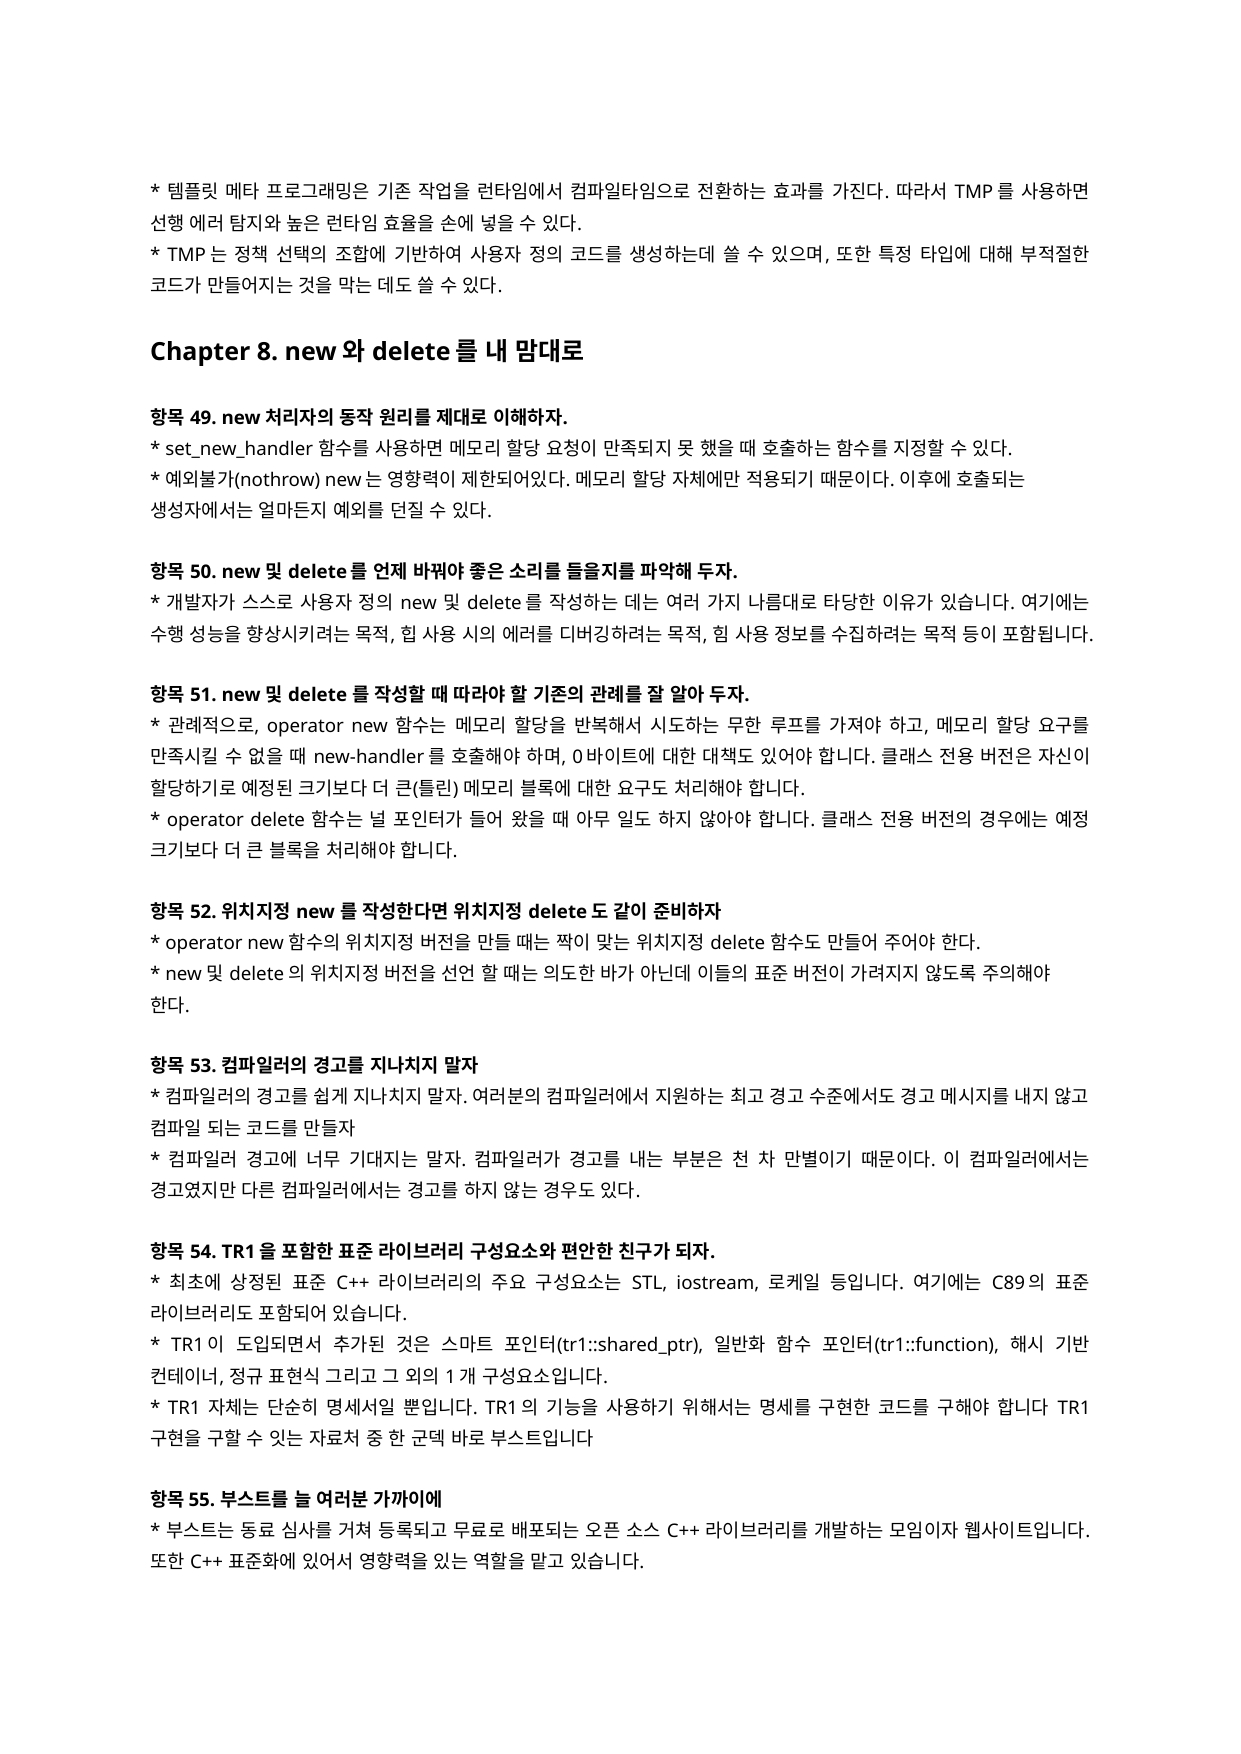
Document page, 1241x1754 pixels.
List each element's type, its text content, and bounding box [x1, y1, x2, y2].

text Chapter 8. new와 delete를 내 맘대로 [150, 331, 1090, 368]
text * operator new 함수의 위치지정 버전을 만들 때는 짝이 맞는 위치지정 delete 함수도 만들어 주어야 한다. [150, 928, 1090, 955]
text 항목 51. new 및 delete 를 작성할 때 따라야 할 기존의 관례를 잘 알아 두자. [150, 680, 1090, 707]
text * 개발자가 스스로 사용자 정의 new 및 delete를 작성하는 데는 여러 가지 나름대로 타당한 이유가 있습니다. 여기에는 수행 성능을 향상시키려는 목적, 힙 사용 시의 에러를 디버깅하려는 목적, 힘 사용 정보를 수집하려는 목적 등이 포함됩니다. [150, 588, 1090, 646]
text * 최초에 상정된 표준 C++ 라이브러리의 주요 구성요소는 STL, iostream, 로케일 등입니다. 여기에는 C89의 표준 라이브러리도 포함되어 있습니다. [150, 1267, 1090, 1326]
text * TR1 자체는 단순히 명세서일 뿐입니다. TR1의 기능을 사용하기 위해서는 명세를 구현한 코드를 구해야 합니다 TR1 구현을 구할 수 잇는 자료처 중 한 군덱 바로 부스트입니다 [150, 1392, 1090, 1451]
text 항목55. 부스트를 늘 여러분 가까이에 [150, 1484, 1090, 1511]
text * set_new_handler 함수를 사용하면 메모리 할당 요청이 만족되지 못 했을 때 호출하는 함수를 지정할 수 있다. [150, 434, 1090, 461]
text * new 및 delete의 위치지정 버전을 선언 할 때는 의도한 바가 아닌데 이들의 표준 버전이 가려지지 않도록 주의해야 한다. [150, 959, 1090, 1017]
text * 컴파일러 경고에 너무 기대지는 말자. 컴파일러가 경고를 내는 부분은 천 차 만별이기 때문이다. 이 컴파일러에서는 경고였지만 다른 컴파일러에서는 경고를 하지 않는 경우도 있다. [150, 1144, 1090, 1203]
text * 관례적으로, operator new 함수는 메모리 할당을 반복해서 시도하는 무한 루프를 가져야 하고, 메모리 할당 요구를 만족시킬 수 없을 때 new-handler를 호출해야 하며, 0바이트에 대한 대책도 있어야 합니다. 클래스 전용 버전은 자신이 할당하기로 예정된 크기보다 더 큰(틀린) 메모리 블록에 대한 요구도 처리해야 합니다. [150, 711, 1090, 801]
text 항목 50. new 및 delete를 언제 바꿔야 좋은 소리를 들을지를 파악해 두자. [150, 557, 1090, 584]
text 항목 49. new 처리자의 동작 원리를 제대로 이해하자. [150, 402, 1090, 429]
text 항목 54. TR1을 포함한 표준 라이브러리 구성요소와 편안한 친구가 되자. [150, 1236, 1090, 1263]
text * 컴파일러의 경고를 쉽게 지나치지 말자. 여러분의 컴파일러에서 지원하는 최고 경고 수준에서도 경고 메시지를 내지 않고 컴파일 되는 코드를 만들자 [150, 1082, 1090, 1140]
text * 예외불가(nothrow) new는 영향력이 제한되어있다. 메모리 할당 자체에만 적용되기 때문이다. 이후에 호출되는 생성자에서는 얼마든지 예외를 던질 수 있다. [150, 465, 1090, 523]
text * 부스트는 동료 심사를 거쳐 등록되고 무료로 배포되는 오픈 소스 C++ 라이브러리를 개발하는 모임이자 웹사이트입니다. 또한 C++ 표준화에 있어서 영향력을 있는 역할을 맡고 있습니다. [150, 1516, 1090, 1574]
text * TMP는 정책 선택의 조합에 기반하여 사용자 정의 코드를 생성하는데 쓸 수 있으며, 또한 특정 타입에 대해 부적절한 코드가 만들어지는 것을 막는 데도 쓸 수 있다. [150, 240, 1090, 298]
text * operator delete 함수는 널 포인터가 들어 왔을 때 아무 일도 하지 않아야 합니다. 클래스 전용 버전의 경우에는 예정 크기보다 더 큰 블록을 처리해야 합니다. [150, 805, 1090, 863]
text 항목 52. 위치지정 new 를 작성한다면 위치지정 delete도 같이 준비하자 [150, 896, 1090, 924]
text * 템플릿 메타 프로그래밍은 기존 작업을 런타임에서 컴파일타임으로 전환하는 효과를 가진다. 따라서 TMP를 사용하면 선행 에러 탐지와 높은 런타임 효율을 손에 넣을 수 있다. [150, 177, 1090, 236]
text 항목 53. 컴파일러의 경고를 지나치지 말자 [150, 1051, 1090, 1078]
text * TR1이 도입되면서 추가된 것은 스마트 포인터(tr1::shared_ptr), 일반화 함수 포인터(tr1::function), 해시 기반 컨테이너, 정규 표현식 그리고 그 외의 1개 구성요소입니다. [150, 1330, 1090, 1388]
